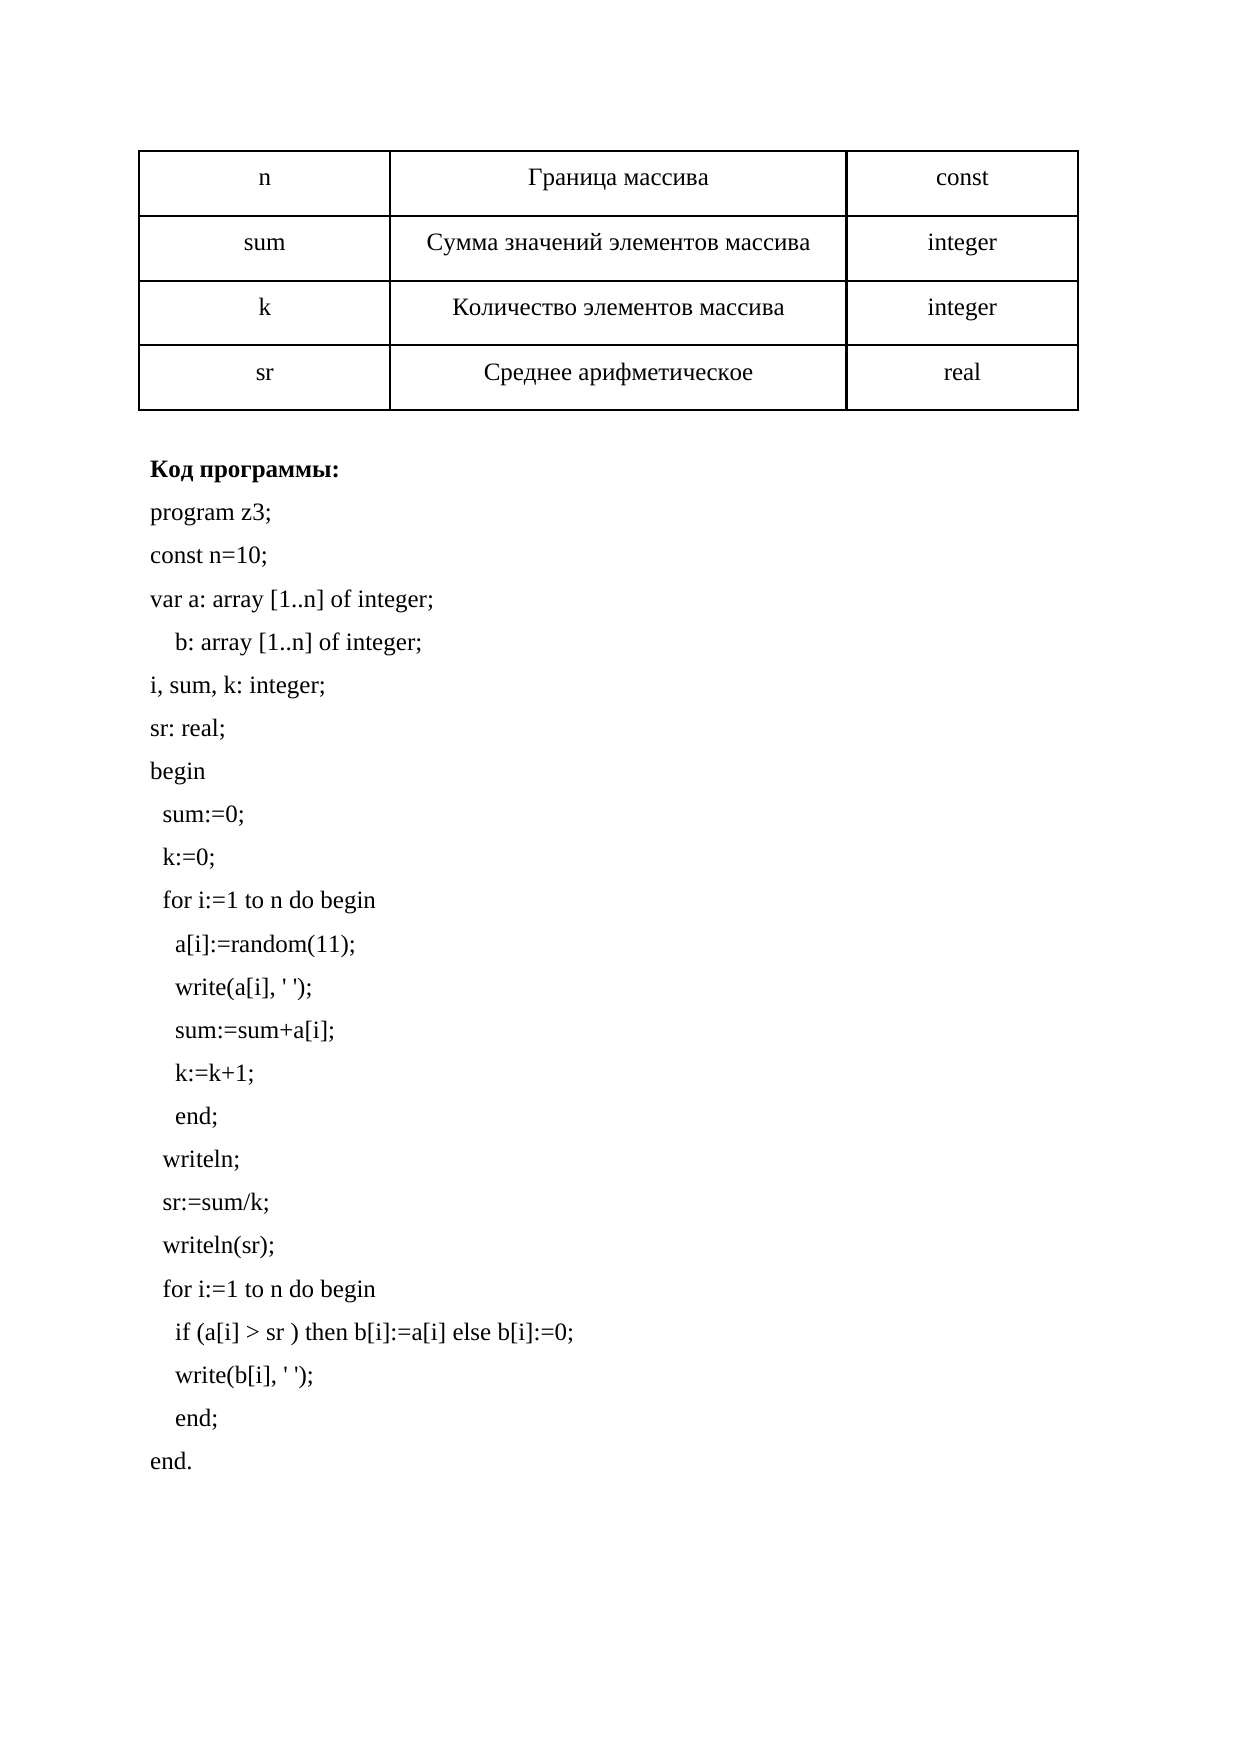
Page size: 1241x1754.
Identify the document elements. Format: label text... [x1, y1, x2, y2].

table_cell Сумма значений элементов массива [391, 217, 845, 279]
table_cell integer [848, 217, 1077, 279]
text writeln(sr); [150, 1231, 1090, 1259]
text sum:=sum+a[i]; [150, 1015, 1090, 1044]
text write(b[i], ' '); [150, 1360, 1090, 1389]
table_cell n [140, 152, 389, 215]
text for i:=1 to n do begin [150, 886, 1090, 914]
table_cell real [848, 346, 1077, 409]
text b: array [1..n] of integer; [150, 627, 1090, 656]
text i, sum, k: integer; [150, 670, 1090, 699]
table_cell Среднее арифметическое [391, 346, 845, 409]
table_cell k [140, 282, 389, 344]
text sr: real; [150, 713, 1090, 742]
text k:=k+1; [150, 1058, 1090, 1087]
text write(a[i], ' '); [150, 972, 1090, 1001]
text for i:=1 to n do begin [150, 1274, 1090, 1302]
table_cell const [848, 152, 1077, 215]
text k:=0; [150, 842, 1090, 871]
text if (a[i] > sr ) then b[i]:=a[i] else b[i]:=0; [150, 1317, 1090, 1346]
text sum:=0; [150, 799, 1090, 828]
text a[i]:=random(11); [150, 929, 1090, 957]
table_cell sum [140, 217, 389, 279]
text const n=10; [150, 541, 1090, 569]
text Код программы: program z3; [150, 454, 1090, 526]
table_cell Количество элементов массива [391, 282, 845, 344]
text begin [150, 756, 1090, 785]
text sr:=sum/k; [150, 1187, 1090, 1216]
text end; [150, 1403, 1090, 1432]
table_cell sr [140, 346, 389, 409]
table_cell integer [848, 282, 1077, 344]
text writeln; [150, 1144, 1090, 1173]
text var a: array [1..n] of integer; [150, 584, 1090, 612]
table_cell Граница массива [391, 152, 845, 215]
text end; [150, 1101, 1090, 1130]
text end. [150, 1446, 1090, 1475]
